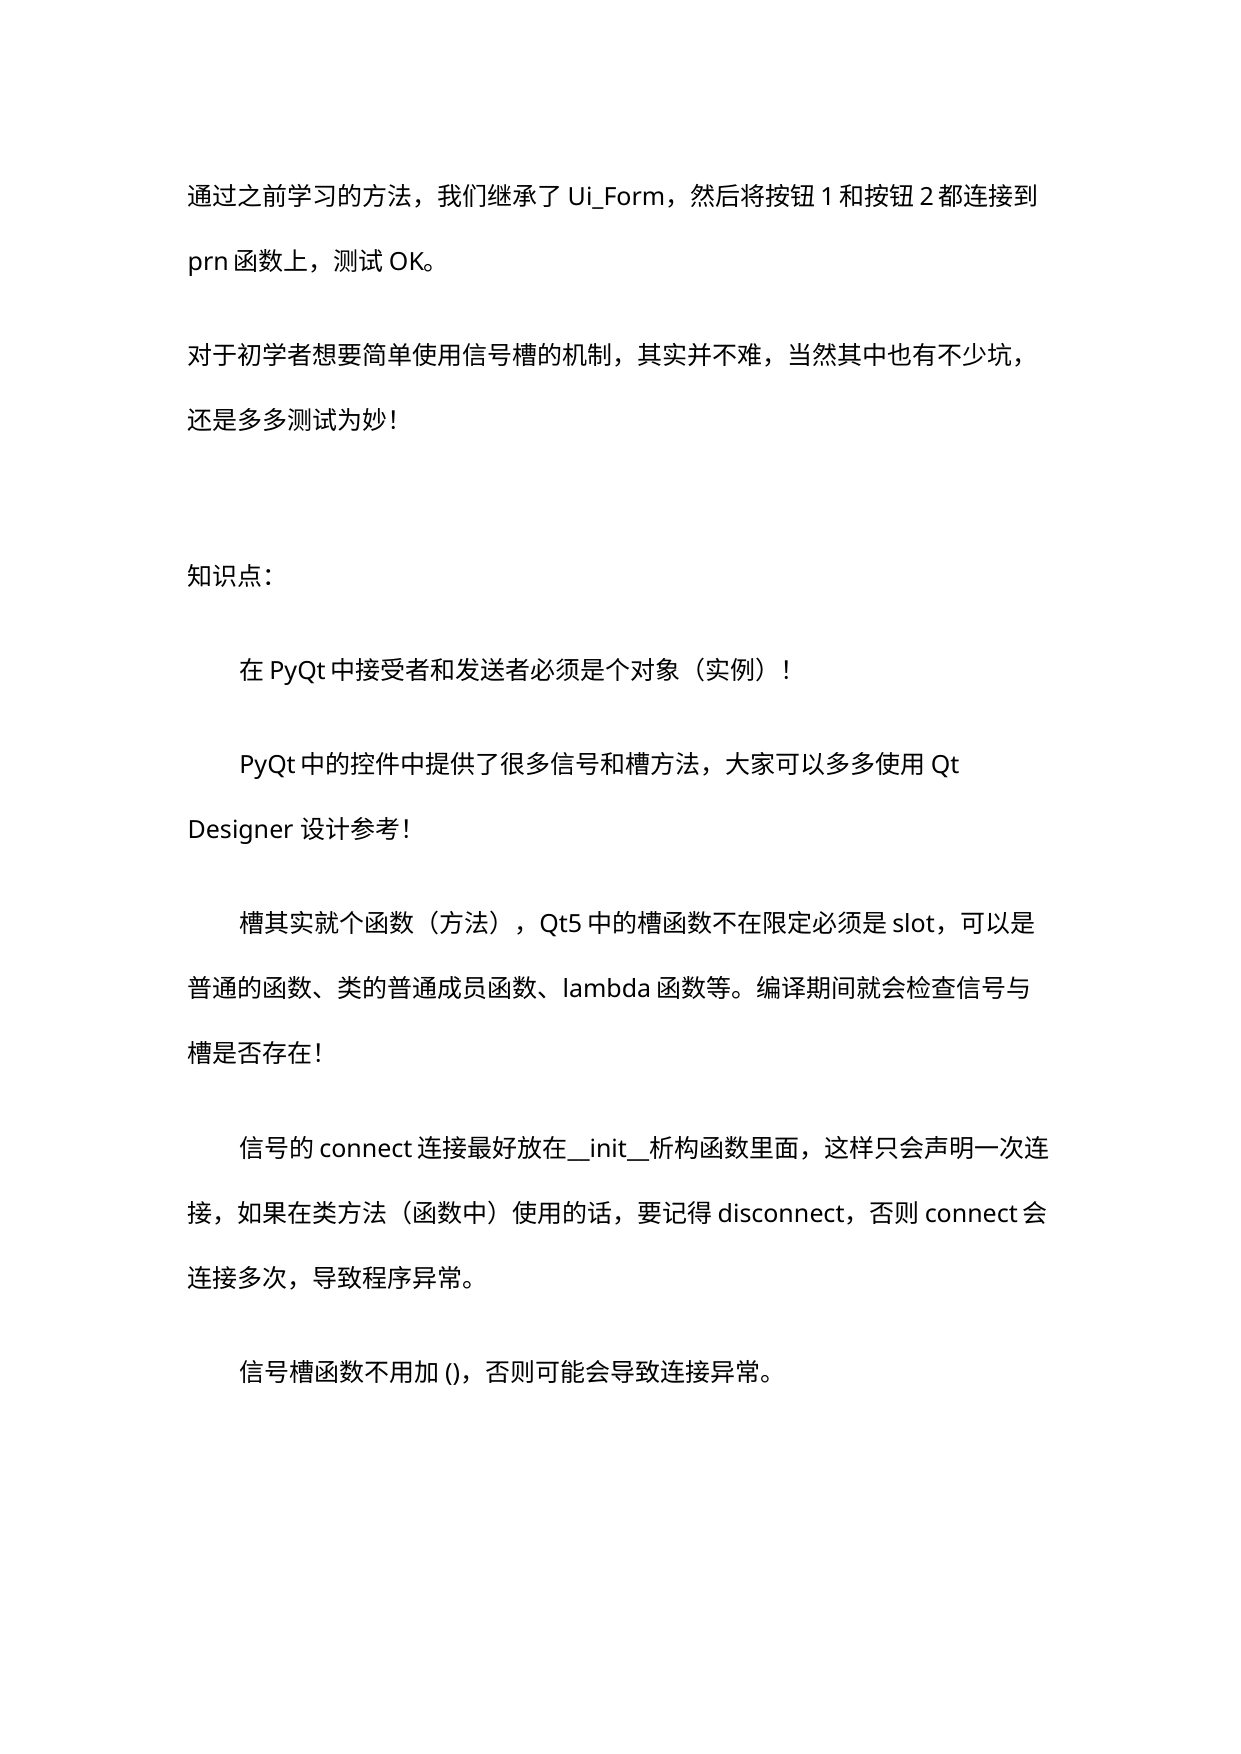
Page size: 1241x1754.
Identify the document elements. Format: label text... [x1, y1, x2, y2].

text 知识点： [187, 542, 1053, 607]
text PyQt中的控件中提供了很多信号和槽方法，大家可以多多使用Qt Designer 设计参考！ [187, 730, 1053, 860]
text 在PyQt中接受者和发送者必须是个对象（实例）！ [187, 636, 1053, 701]
text 槽其实就个函数（方法），Qt5中的槽函数不在限定必须是slot，可以是普通的函数、类的普通成员函数、lambda函数等。编译期间就会检查信号与槽是否存在！ [187, 889, 1053, 1084]
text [187, 162, 1053, 292]
text 对于初学者想要简单使用信号槽的机制，其实并不难，当然其中也有不少坑，还是多多测试为妙！ [187, 321, 1053, 451]
text 信号槽函数不用加 ()，否则可能会导致连接异常。 [187, 1338, 1053, 1403]
text 信号的connect连接最好放在__init__析构函数里面，这样只会声明一次连接，如果在类方法（函数中）使用的话，要记得disconnect，否则connect会连接多次，导致程序异常。 [187, 1114, 1053, 1309]
